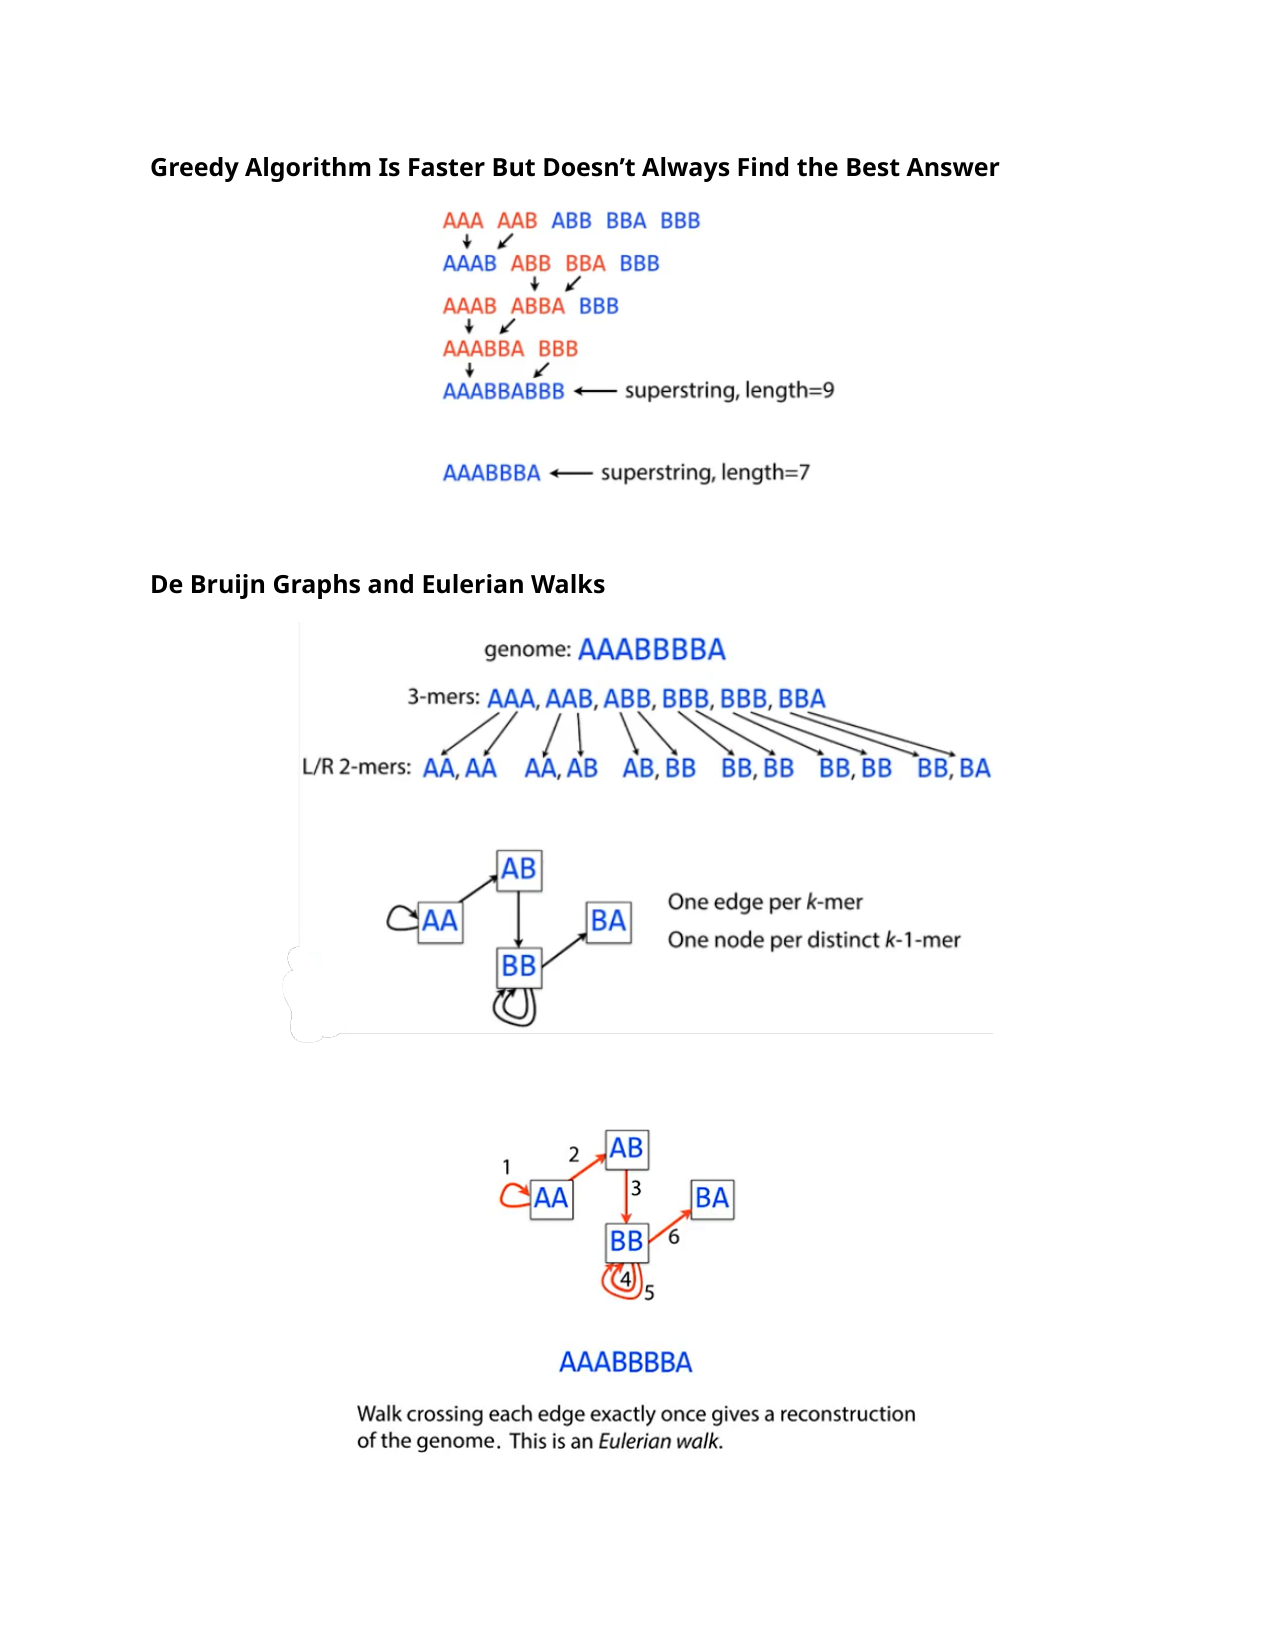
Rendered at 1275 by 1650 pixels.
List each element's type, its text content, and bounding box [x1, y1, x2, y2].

picture [282, 622, 994, 1044]
text De Bruijn Graphs and Eulerian Walks [150, 567, 1125, 601]
picture [352, 1121, 923, 1456]
text Greedy Algorithm Is Faster But Doesn’t Always Find the Best Answer [150, 150, 1125, 184]
picture [436, 205, 839, 490]
